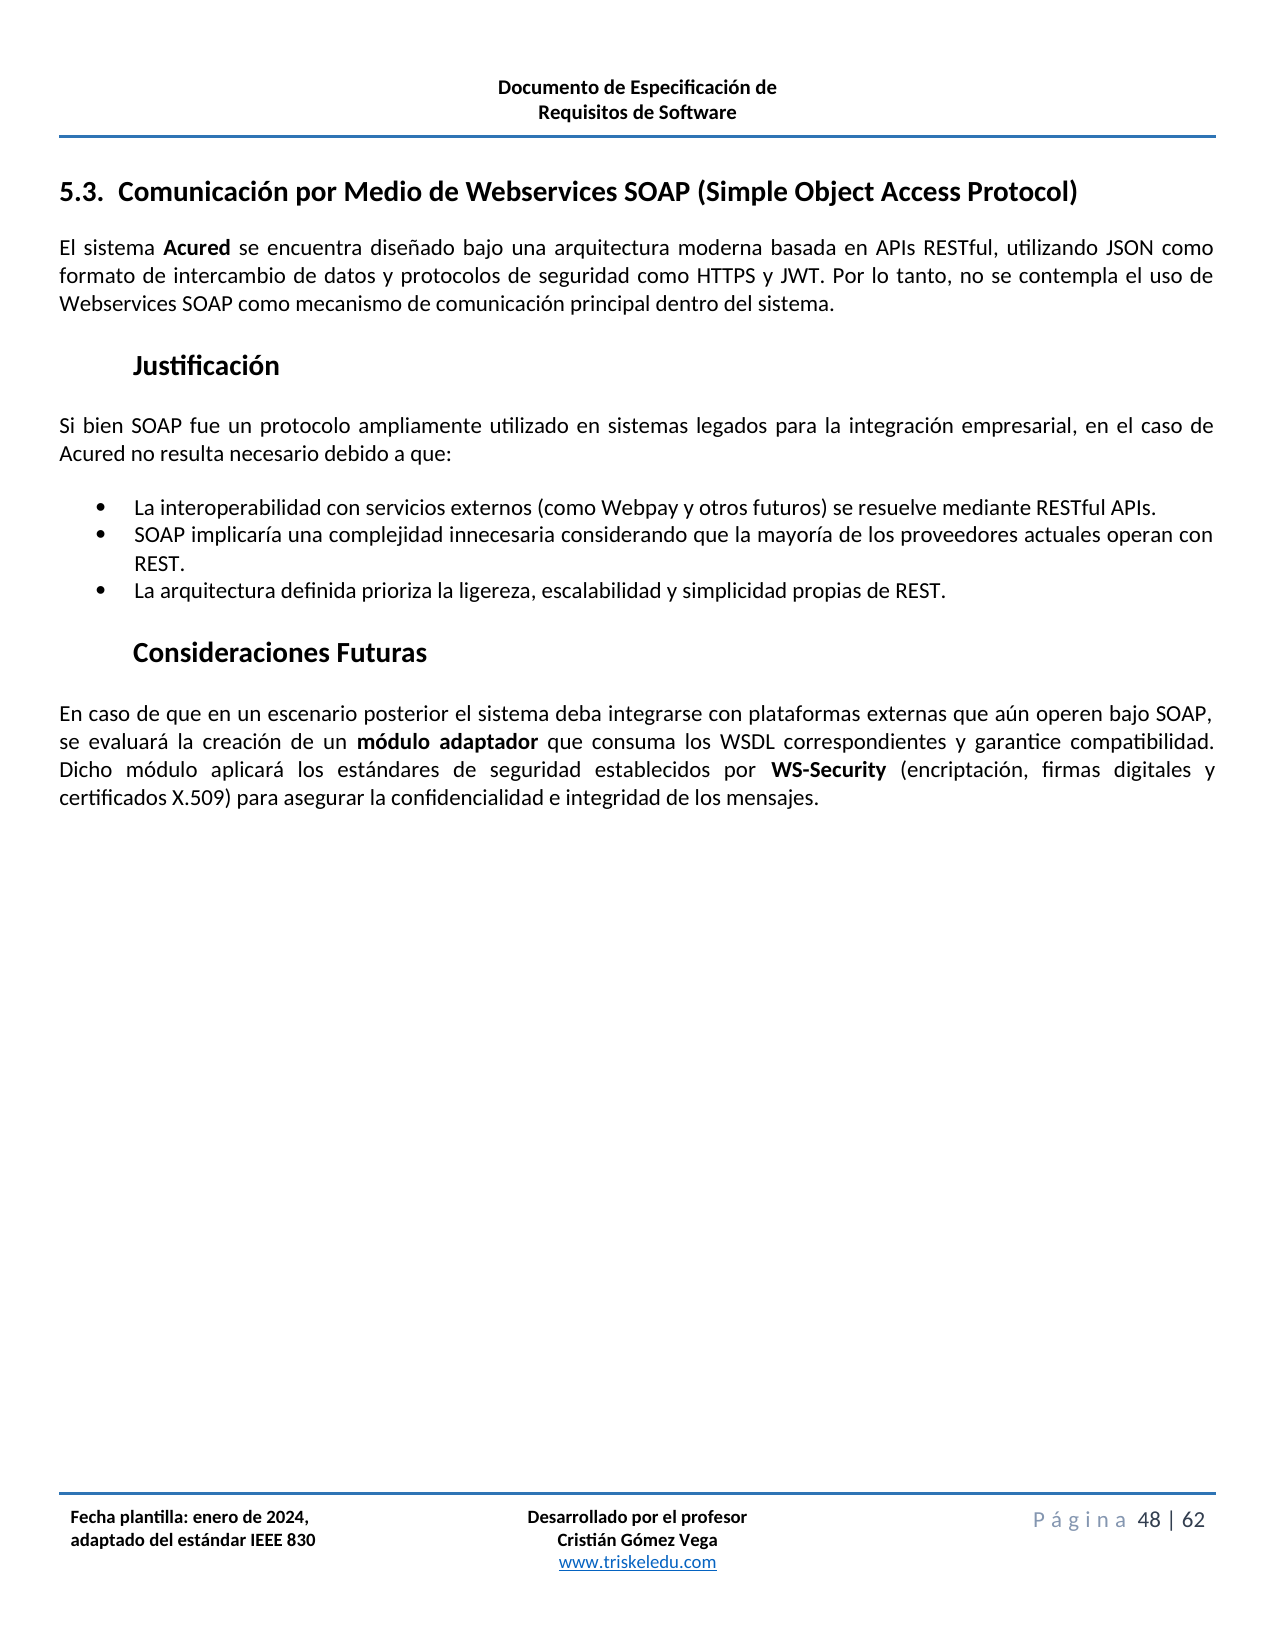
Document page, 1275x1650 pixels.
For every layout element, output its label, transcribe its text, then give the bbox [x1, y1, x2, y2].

list SOAP implicaría una complejidad innecesaria considerando que la mayoría de los proveedores actuales operan con REST. [97, 521, 1216, 577]
list La interoperabilidad con servicios externos (como Webpay y otros futuros) se resuelve mediante RESTful APIs. [97, 493, 1216, 521]
text En caso de que en un escenario posterior el sistema deba integrarse con plataformas externas que aún operen bajo SOAP, se evaluará la creación de un módulo adaptador que consuma los WSDL correspondientes y garantice compatibilidad. Dicho módulo aplicará los estándares de seguridad establecidos por WS-Security (encriptación, firmas digitales y certificados X.509) para asegurar la confidencialidad e integridad de los mensajes. [59, 699, 1216, 811]
subtitle Consideraciones Futuras [133, 634, 1216, 669]
list La arquitectura definida prioriza la ligereza, escalabilidad y simplicidad propias de REST. [97, 577, 1216, 605]
text Si bien SOAP fue un protocolo ampliamente utilizado en sistemas legados para la integración empresarial, en el caso de Acured no resulta necesario debido a que: [59, 412, 1216, 468]
subtitle Justificación [133, 347, 1216, 382]
text El sistema Acured se encuentra diseñado bajo una arquitectura moderna basada en APIs RESTful, utilizando JSON como formato de intercambio de datos y protocolos de seguridad como HTTPS y JWT. Por lo tanto, no se contempla el uso de Webservices SOAP como mecanismo de comunicación principal dentro del sistema. [59, 233, 1216, 317]
subtitle Comunicación por Medio de Webservices SOAP (Simple Object Access Protocol) [59, 173, 1216, 208]
